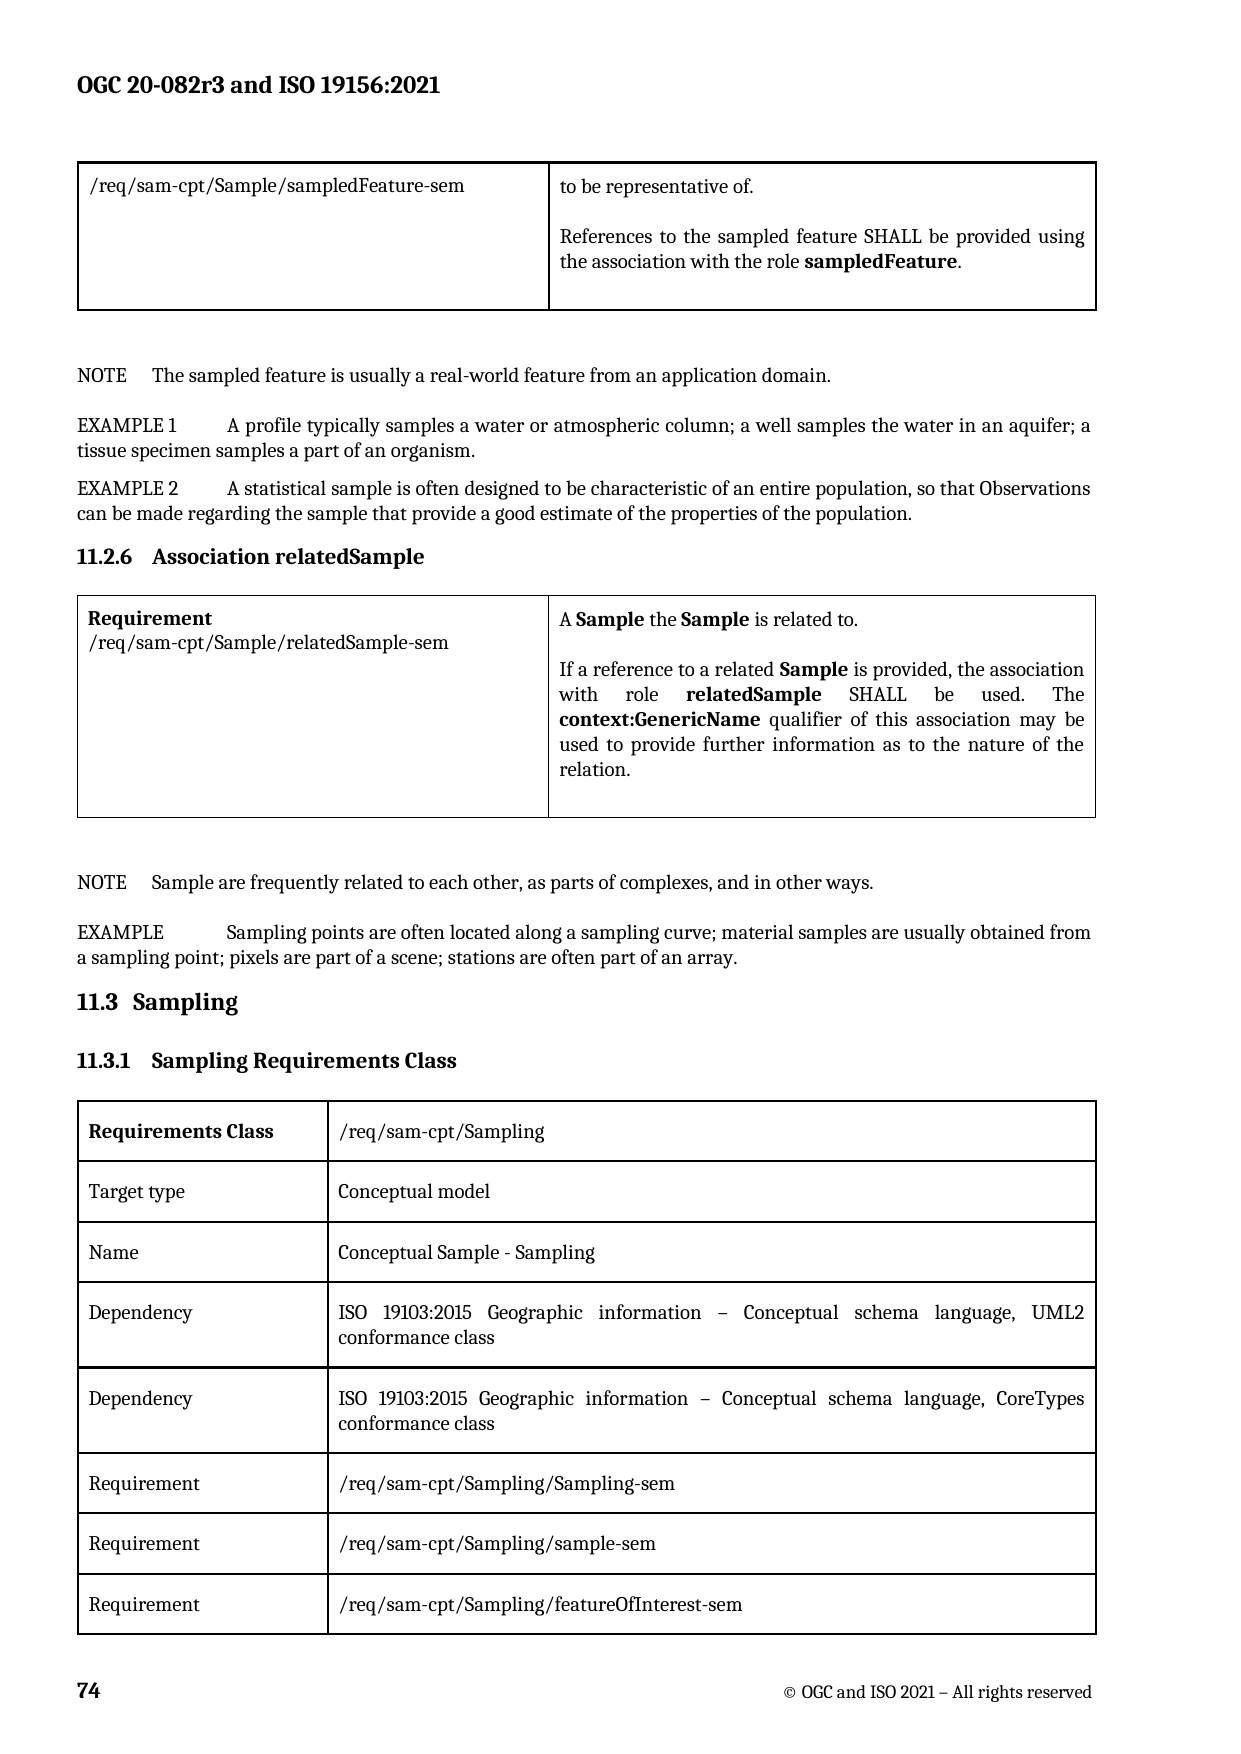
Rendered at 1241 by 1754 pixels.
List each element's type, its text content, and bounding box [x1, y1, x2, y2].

text EXAMPLE 2 A statistical sample is often designed to be characteristic of an entire population, so that Observations can be made regarding the sample that provide a good estimate of the properties of the population. [77, 475, 1092, 525]
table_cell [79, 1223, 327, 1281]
text NOTE The sampled feature is usually a real-world feature from an application domain. [77, 363, 1092, 388]
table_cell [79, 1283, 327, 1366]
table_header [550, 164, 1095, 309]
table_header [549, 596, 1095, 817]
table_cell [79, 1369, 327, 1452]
subtitle Sampling [77, 988, 1092, 1017]
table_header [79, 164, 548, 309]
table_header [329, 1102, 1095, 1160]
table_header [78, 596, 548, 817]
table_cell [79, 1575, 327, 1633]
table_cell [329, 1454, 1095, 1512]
text NOTE Sample are frequently related to each other, as parts of complexes, and in other ways. [77, 869, 1092, 894]
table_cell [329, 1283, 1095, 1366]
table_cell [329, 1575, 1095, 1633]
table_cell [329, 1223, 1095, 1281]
subtitle Sampling Requirements Class [77, 1048, 1092, 1075]
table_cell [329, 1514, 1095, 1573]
text EXAMPLE Sampling points are often located along a sampling curve; material samples are usually obtained from a sampling point; pixels are part of a scene; stations are often part of an array. [77, 919, 1092, 969]
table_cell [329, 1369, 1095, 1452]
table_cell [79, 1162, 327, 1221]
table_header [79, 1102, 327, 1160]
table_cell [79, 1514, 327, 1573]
text EXAMPLE 1 A profile typically samples a water or atmospheric column; a well samples the water in an aquifer; a tissue specimen samples a part of an organism. [77, 413, 1092, 463]
subtitle Association relatedSample [77, 544, 1092, 570]
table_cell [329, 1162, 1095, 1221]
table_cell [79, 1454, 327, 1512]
